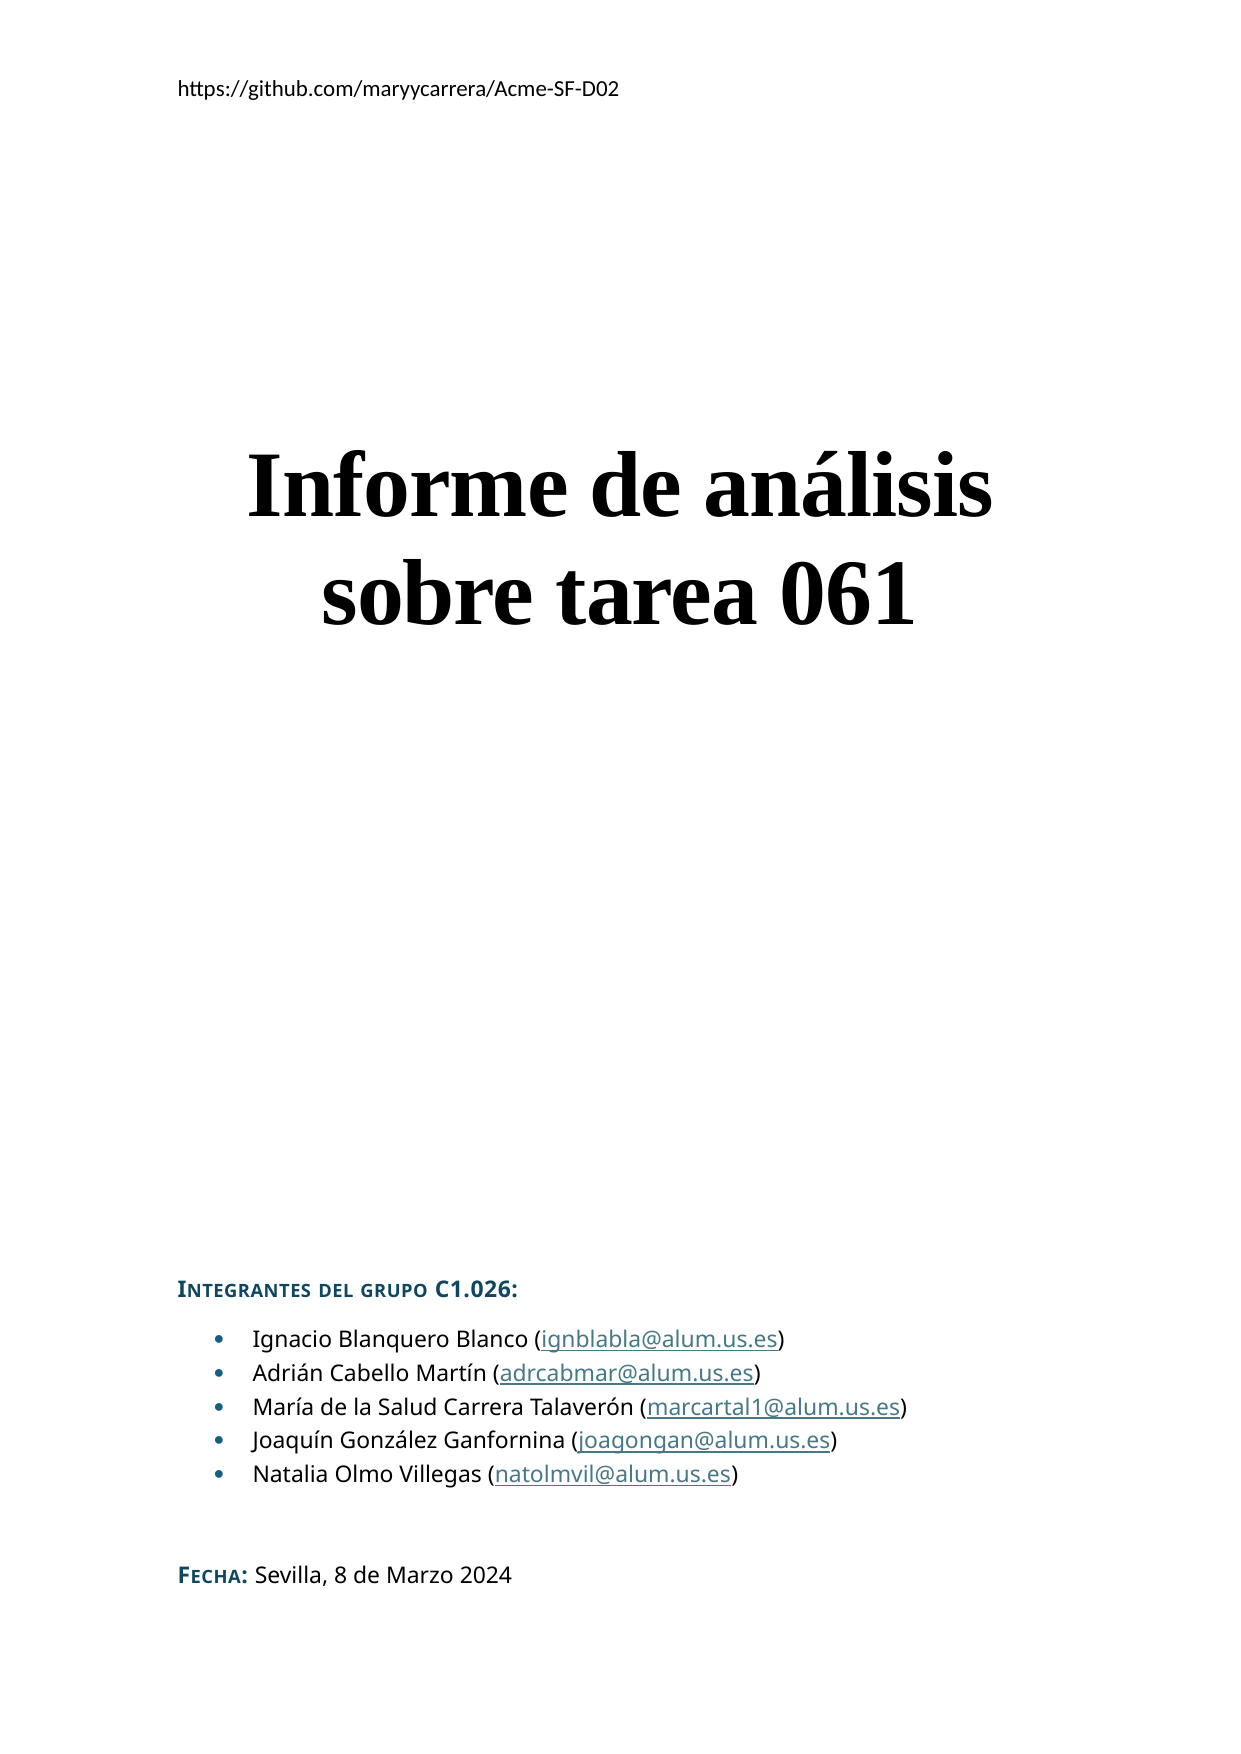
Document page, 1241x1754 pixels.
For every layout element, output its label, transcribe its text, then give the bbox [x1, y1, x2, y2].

title Informe de análisis sobre tarea 061 [177, 429, 1063, 644]
list Adrián Cabello Martín (adrcabmar@alum.us.es) [215, 1357, 1063, 1388]
list María de la Salud Carrera Talaverón (marcartal1@alum.us.es) [215, 1391, 1063, 1422]
list Joaquín González Ganfornina (joagongan@alum.us.es) [215, 1424, 1063, 1456]
list Natalia Olmo Villegas (natolmvil@alum.us.es) [215, 1458, 1063, 1489]
list Ignacio Blanquero Blanco (ignblabla@alum.us.es) [215, 1323, 1063, 1354]
text Fecha: Sevilla, 8 de Marzo 2024 [177, 1559, 1063, 1590]
text Integrantes del grupo C1.026: [177, 1273, 1063, 1304]
